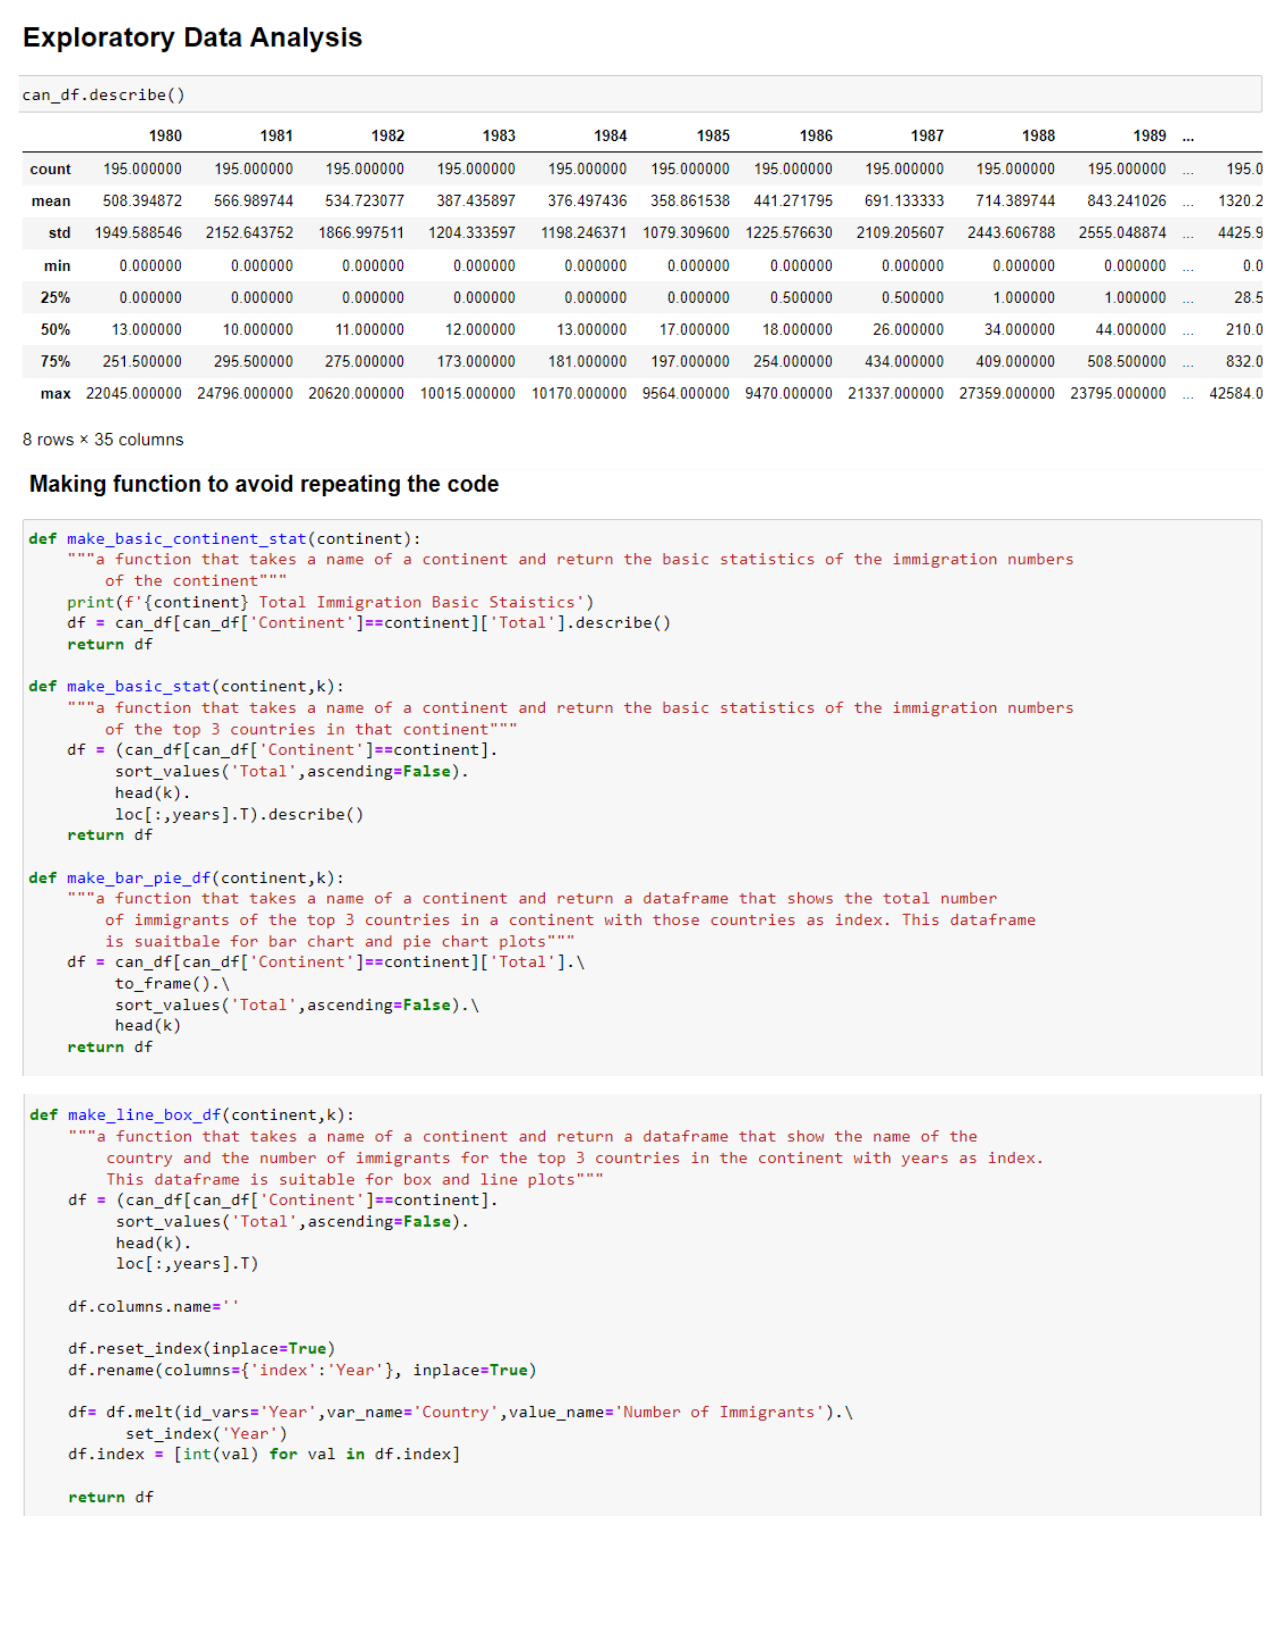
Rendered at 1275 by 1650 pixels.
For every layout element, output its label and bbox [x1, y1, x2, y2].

picture [18, 9, 1266, 450]
picture [18, 468, 1266, 1076]
picture [18, 1094, 1266, 1516]
